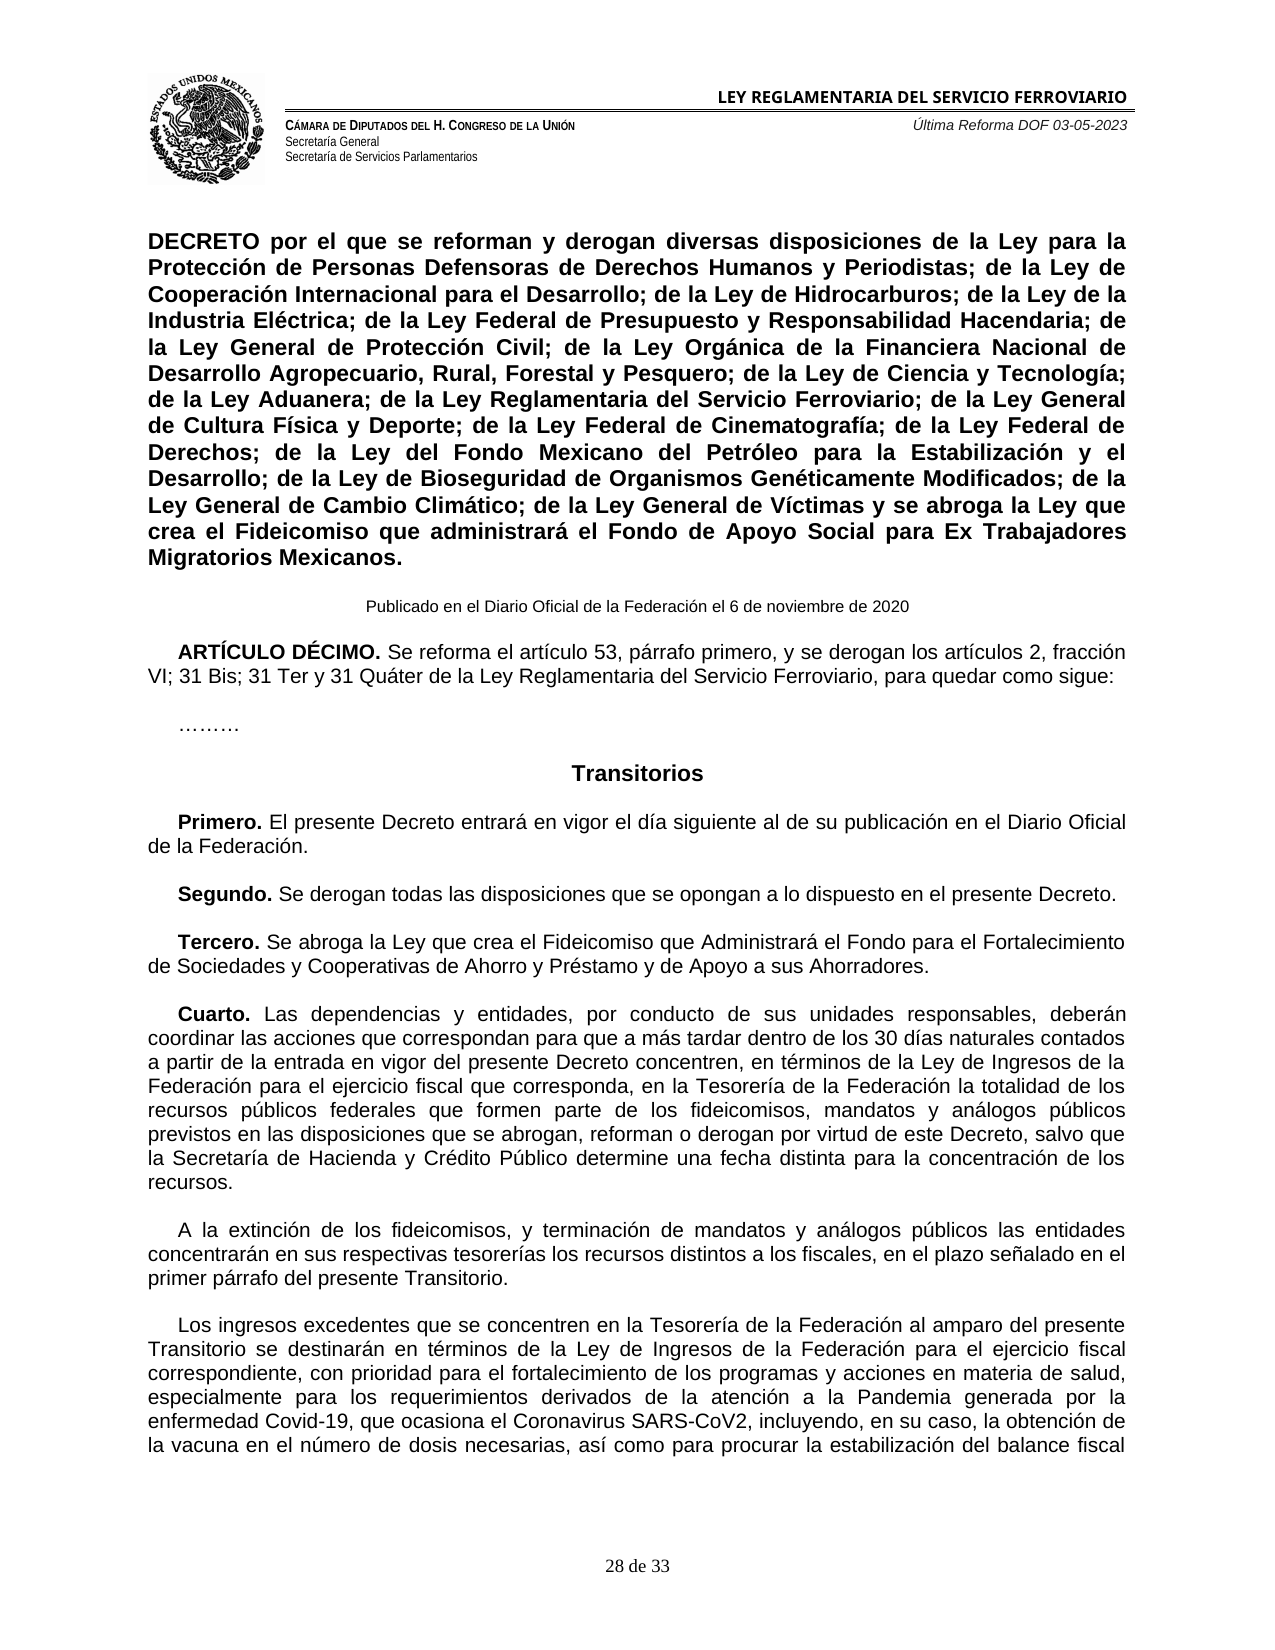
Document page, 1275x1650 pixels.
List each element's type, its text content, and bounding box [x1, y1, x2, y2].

text ARTÍCULO DÉCIMO. Se reforma el artículo 53, párrafo primero, y se derogan los artículos 2, fracción VI; 31 Bis; 31 Ter y 31 Quáter de la Ley Reglamentaria del Servicio Ferroviario, para quedar como sigue: [148, 640, 1127, 688]
text Cuarto. Las dependencias y entidades, por conducto de sus unidades responsables, deberán coordinar las acciones que correspondan para que a más tardar dentro de los 30 días naturales contados a partir de la entrada en vigor del presente Decreto concentren, en términos de la Ley de Ingresos de la Federación para el ejercicio fiscal que corresponda, en la Tesorería de la Federación la totalidad de los recursos públicos federales que formen parte de los fideicomisos, mandatos y análogos públicos previstos en las disposiciones que se abrogan, reforman o derogan por virtud de este Decreto, salvo que la Secretaría de Hacienda y Crédito Público determine una fecha distinta para la concentración de los recursos. [148, 1002, 1127, 1193]
text Publicado en el Diario Oficial de la Federación el 6 de noviembre de 2020 [148, 597, 1127, 616]
text Tercero. Se abroga la Ley que crea el Fideicomiso que Administrará el Fondo para el Fortalecimiento de Sociedades y Cooperativas de Ahorro y Préstamo y de Apoyo a sus Ahorradores. [148, 930, 1127, 978]
text DECRETO por el que se reforman y derogan diversas disposiciones de la Ley para la Protección de Personas Defensoras de Derechos Humanos y Periodistas; de la Ley de Cooperación Internacional para el Desarrollo; de la Ley de Hidrocarburos; de la Ley de la Industria Eléctrica; de la Ley Federal de Presupuesto y Responsabilidad Hacendaria; de la Ley General de Protección Civil; de la Ley Orgánica de la Financiera Nacional de Desarrollo Agropecuario, Rural, Forestal y Pesquero; de la Ley de Ciencia y Tecnología; de la Ley Aduanera; de la Ley Reglamentaria del Servicio Ferroviario; de la Ley General de Cultura Física y Deporte; de la Ley Federal de Cinematografía; de la Ley Federal de Derechos; de la Ley del Fondo Mexicano del Petróleo para la Estabilización y el Desarrollo; de la Ley de Bioseguridad de Organismos Genéticamente Modificados; de la Ley General de Cambio Climático; de la Ley General de Víctimas y se abroga la Ley que crea el Fideicomiso que administrará el Fondo de Apoyo Social para Ex Trabajadores Migratorios Mexicanos. [148, 228, 1127, 571]
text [148, 1313, 1127, 1457]
text Segundo. Se derogan todas las disposiciones que se opongan a lo dispuesto en el presente Decreto. [148, 882, 1127, 906]
text A la extinción de los fideicomisos, y terminación de mandatos y análogos públicos las entidades concentrarán en sus respectivas tesorerías los recursos distintos a los fiscales, en el plazo señalado en el primer párrafo del presente Transitorio. [148, 1217, 1127, 1289]
text ……… [148, 712, 1127, 736]
text Primero. El presente Decreto entrará en vigor el día siguiente al de su publicación en el Diario Oficial de la Federación. [148, 810, 1127, 858]
text Transitorios [148, 760, 1127, 786]
